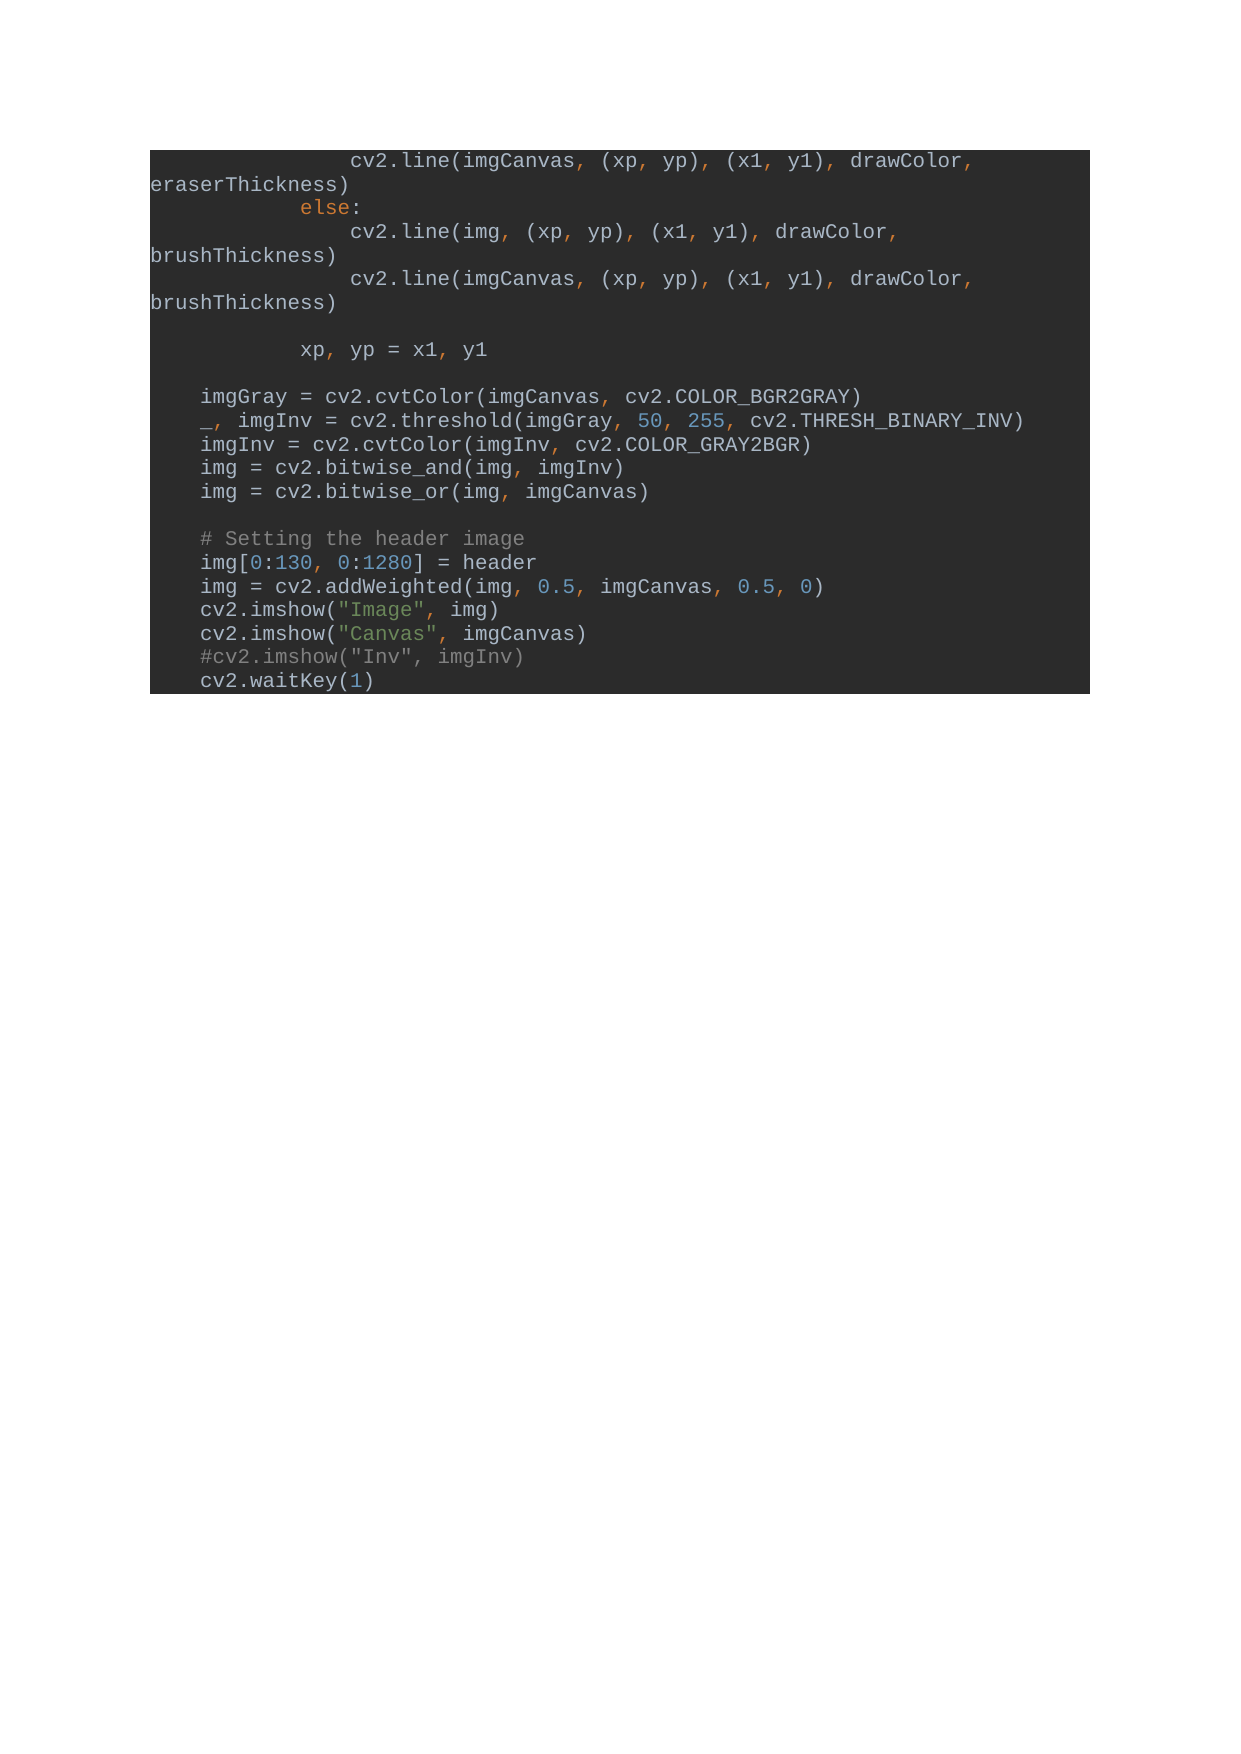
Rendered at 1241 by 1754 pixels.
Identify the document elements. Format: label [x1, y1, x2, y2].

text [150, 150, 1090, 694]
